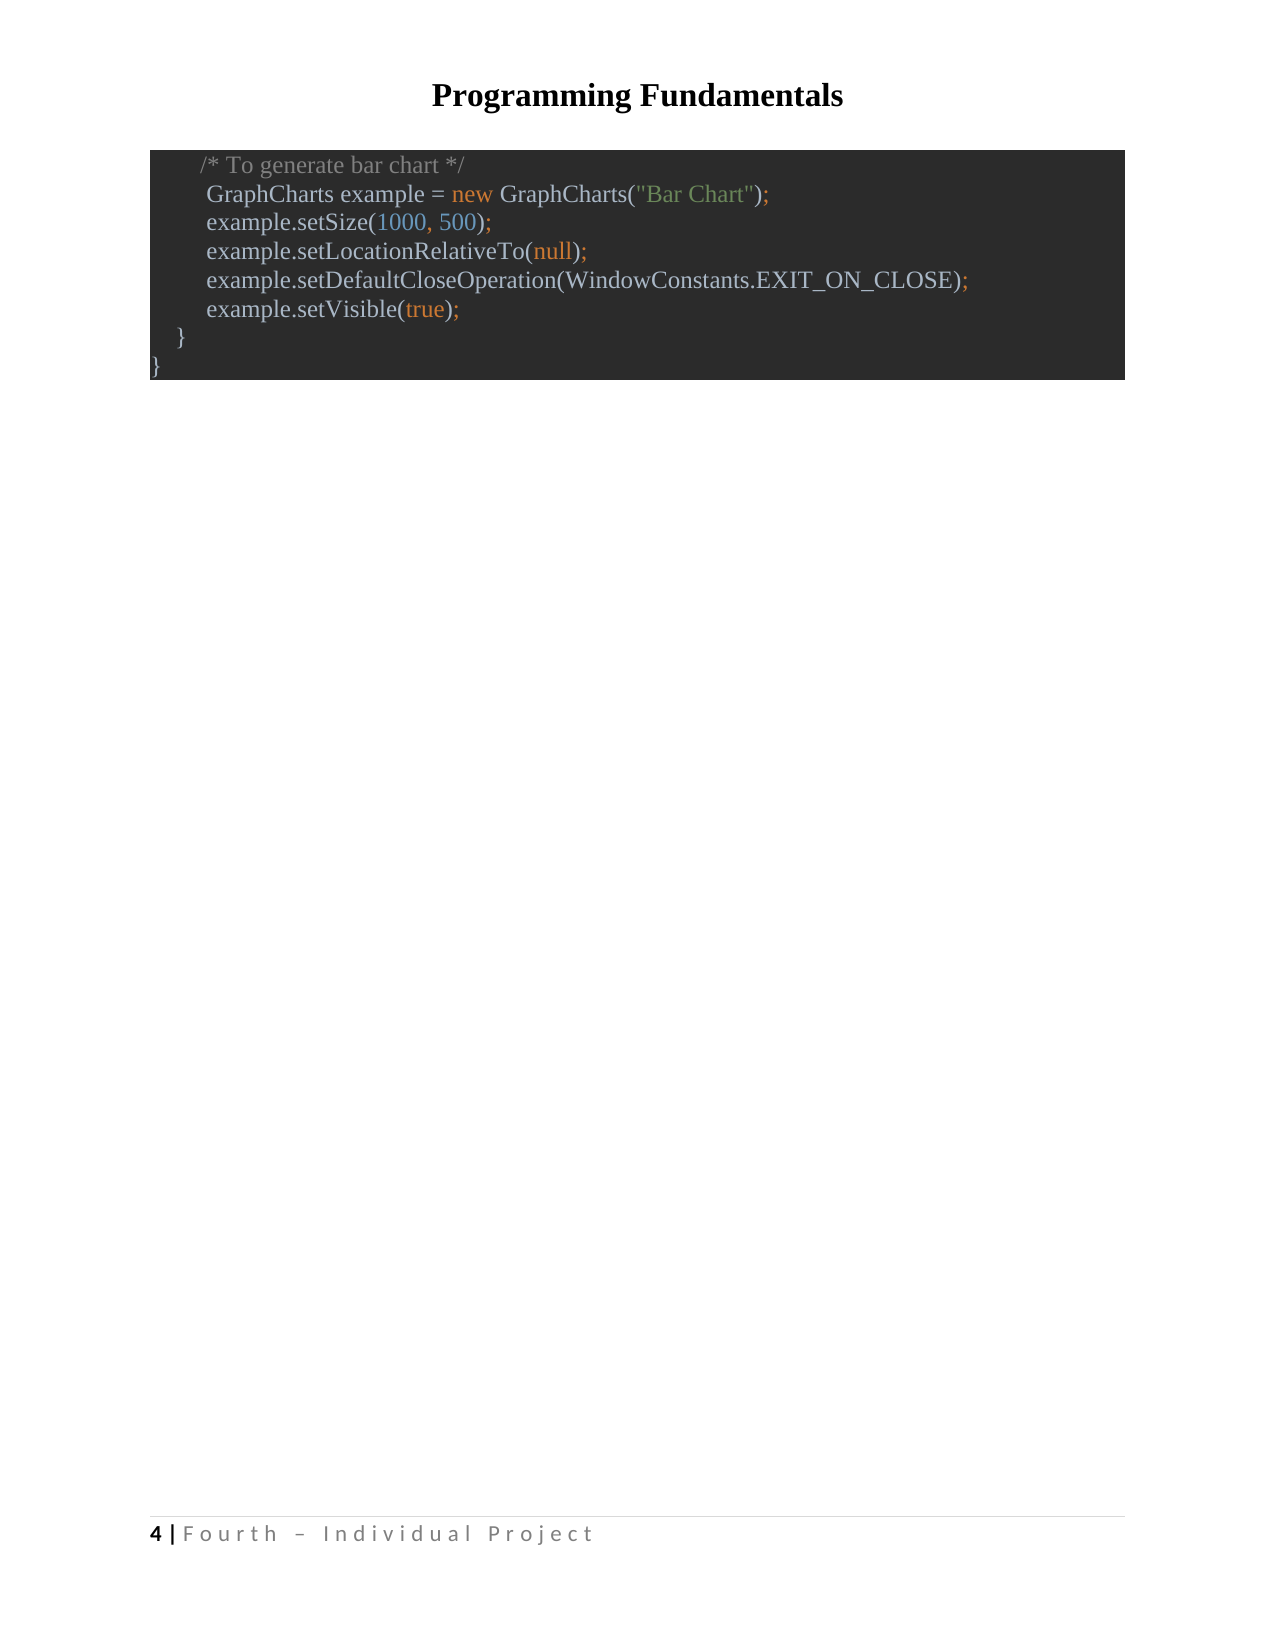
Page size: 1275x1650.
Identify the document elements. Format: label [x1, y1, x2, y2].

text [150, 150, 1125, 380]
